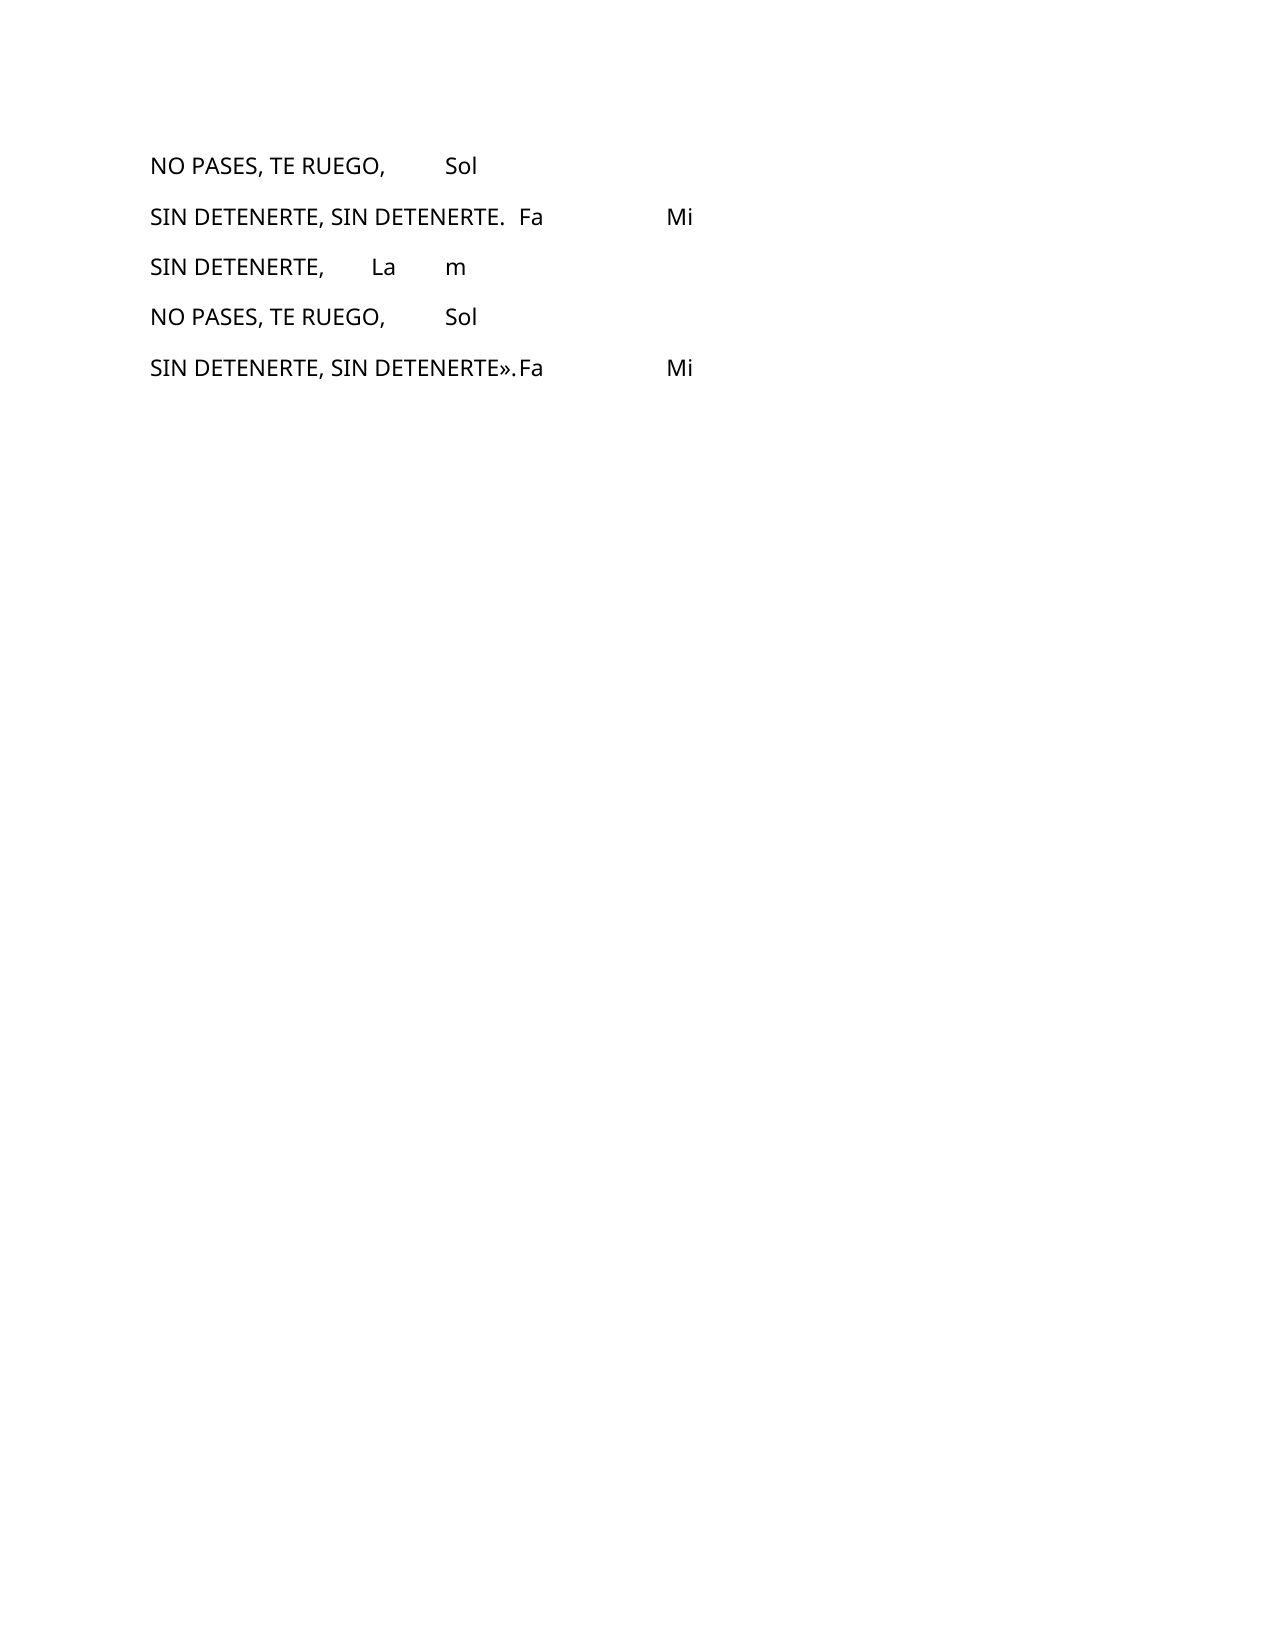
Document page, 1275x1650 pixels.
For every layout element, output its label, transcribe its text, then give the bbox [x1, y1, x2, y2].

text SIN DETENERTE, SIN DETENERTE». Fa Mi [150, 352, 1125, 383]
text SIN DETENERTE, SIN DETENERTE. Fa Mi [150, 200, 1125, 232]
text NO PASES, TE RUEGO, Sol [150, 301, 1125, 332]
text NO PASES, TE RUEGO, Sol [150, 150, 1125, 181]
text SIN DETENERTE, La m [150, 251, 1125, 282]
